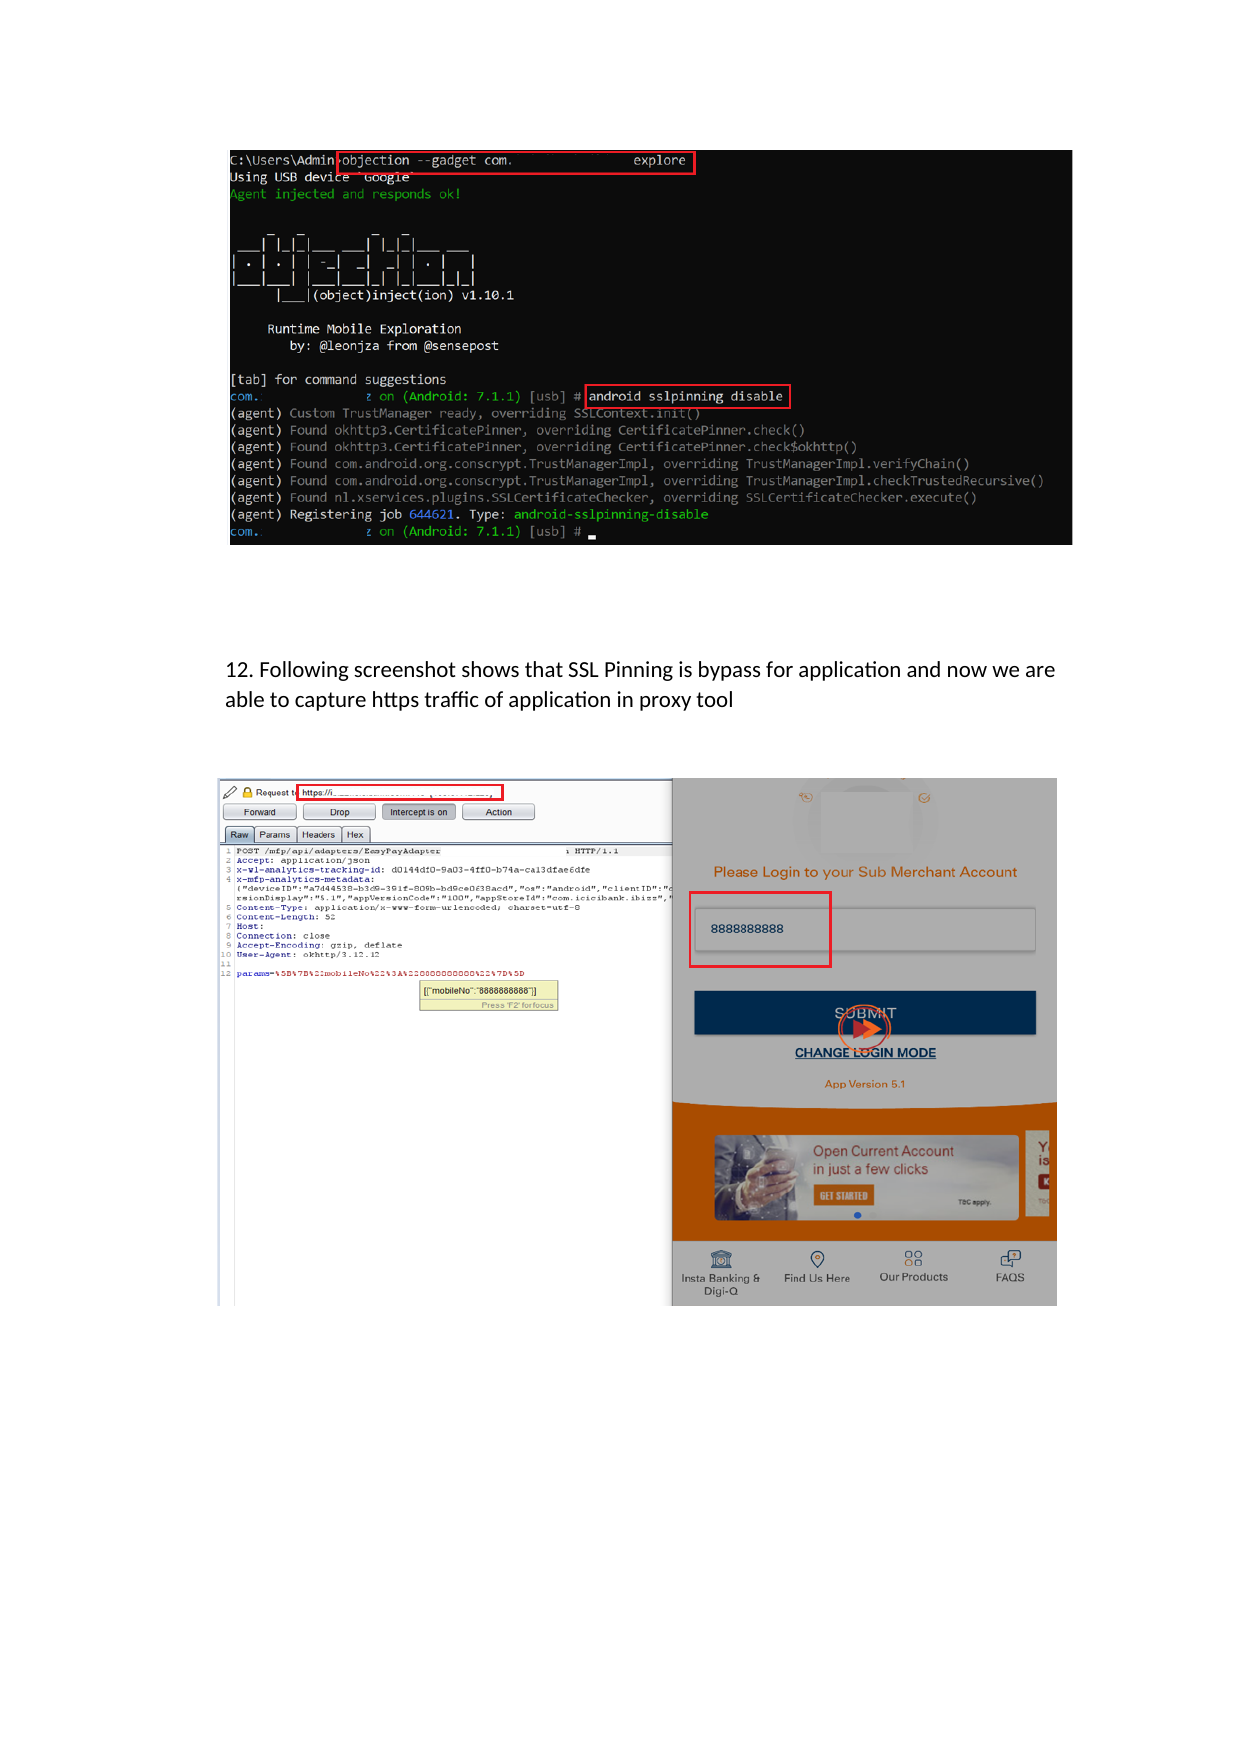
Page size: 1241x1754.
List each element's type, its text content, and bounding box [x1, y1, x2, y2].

picture [227, 150, 1073, 545]
picture [217, 778, 1058, 1306]
list 12. Following screenshot shows that SSL Pinning is bypass for application and now we are able to capture https traffic of application in proxy tool [225, 656, 1090, 713]
